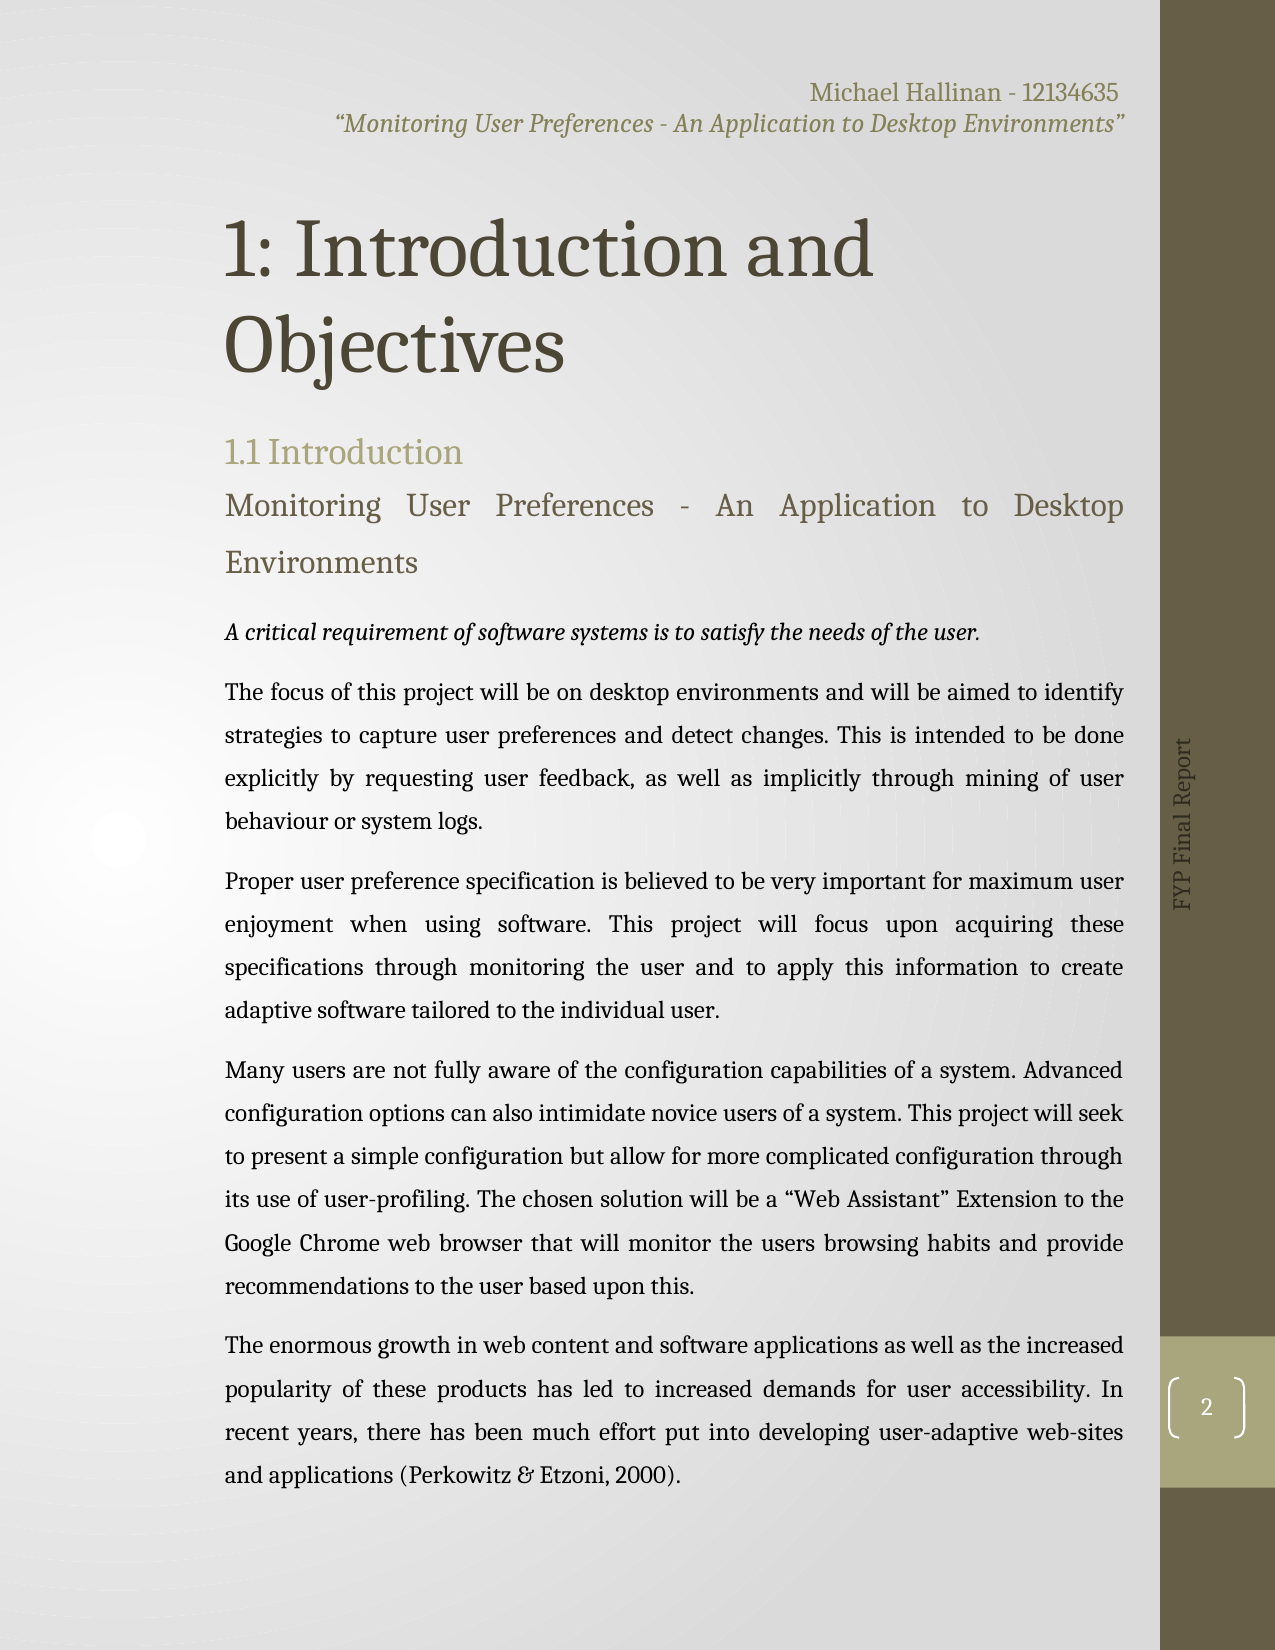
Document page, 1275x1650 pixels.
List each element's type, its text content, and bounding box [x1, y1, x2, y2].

text Many users are not fully aware of the configuration capabilities of a system. Advanced configuration options can also intimidate novice users of a system. This project will seek to present a simple configuration but allow for more complicated configuration through its use of user-profiling. The chosen solution will be a “Web Assistant” Extension to the Google Chrome web browser that will monitor the users browsing habits and provide recommendations to the user based upon this. [224, 1056, 1125, 1300]
title 1: Introduction and Objectives [224, 201, 1125, 393]
text A critical requirement of software systems is to satisfy the needs of the user. [224, 618, 1125, 647]
text The focus of this project will be on desktop environments and will be aimed to identify strategies to capture user preferences and detect changes. This is intended to be done explicitly by requesting user feedback, as well as implicitly through mining of user behaviour or system logs. [224, 678, 1125, 836]
subtitle 1.1 Introduction [224, 431, 1125, 474]
text The enormous growth in web content and software applications as well as the increased popularity of these products has led to increased demands for user accessibility. In recent years, there has been much effort put into developing user-adaptive web-sites and applications. [224, 1331, 1125, 1489]
text Proper user preference specification is believed to be very important for maximum user enjoyment when using software. This project will focus upon acquiring these specifications through monitoring the user and to apply this information to create adaptive software tailored to the individual user. [224, 867, 1125, 1025]
